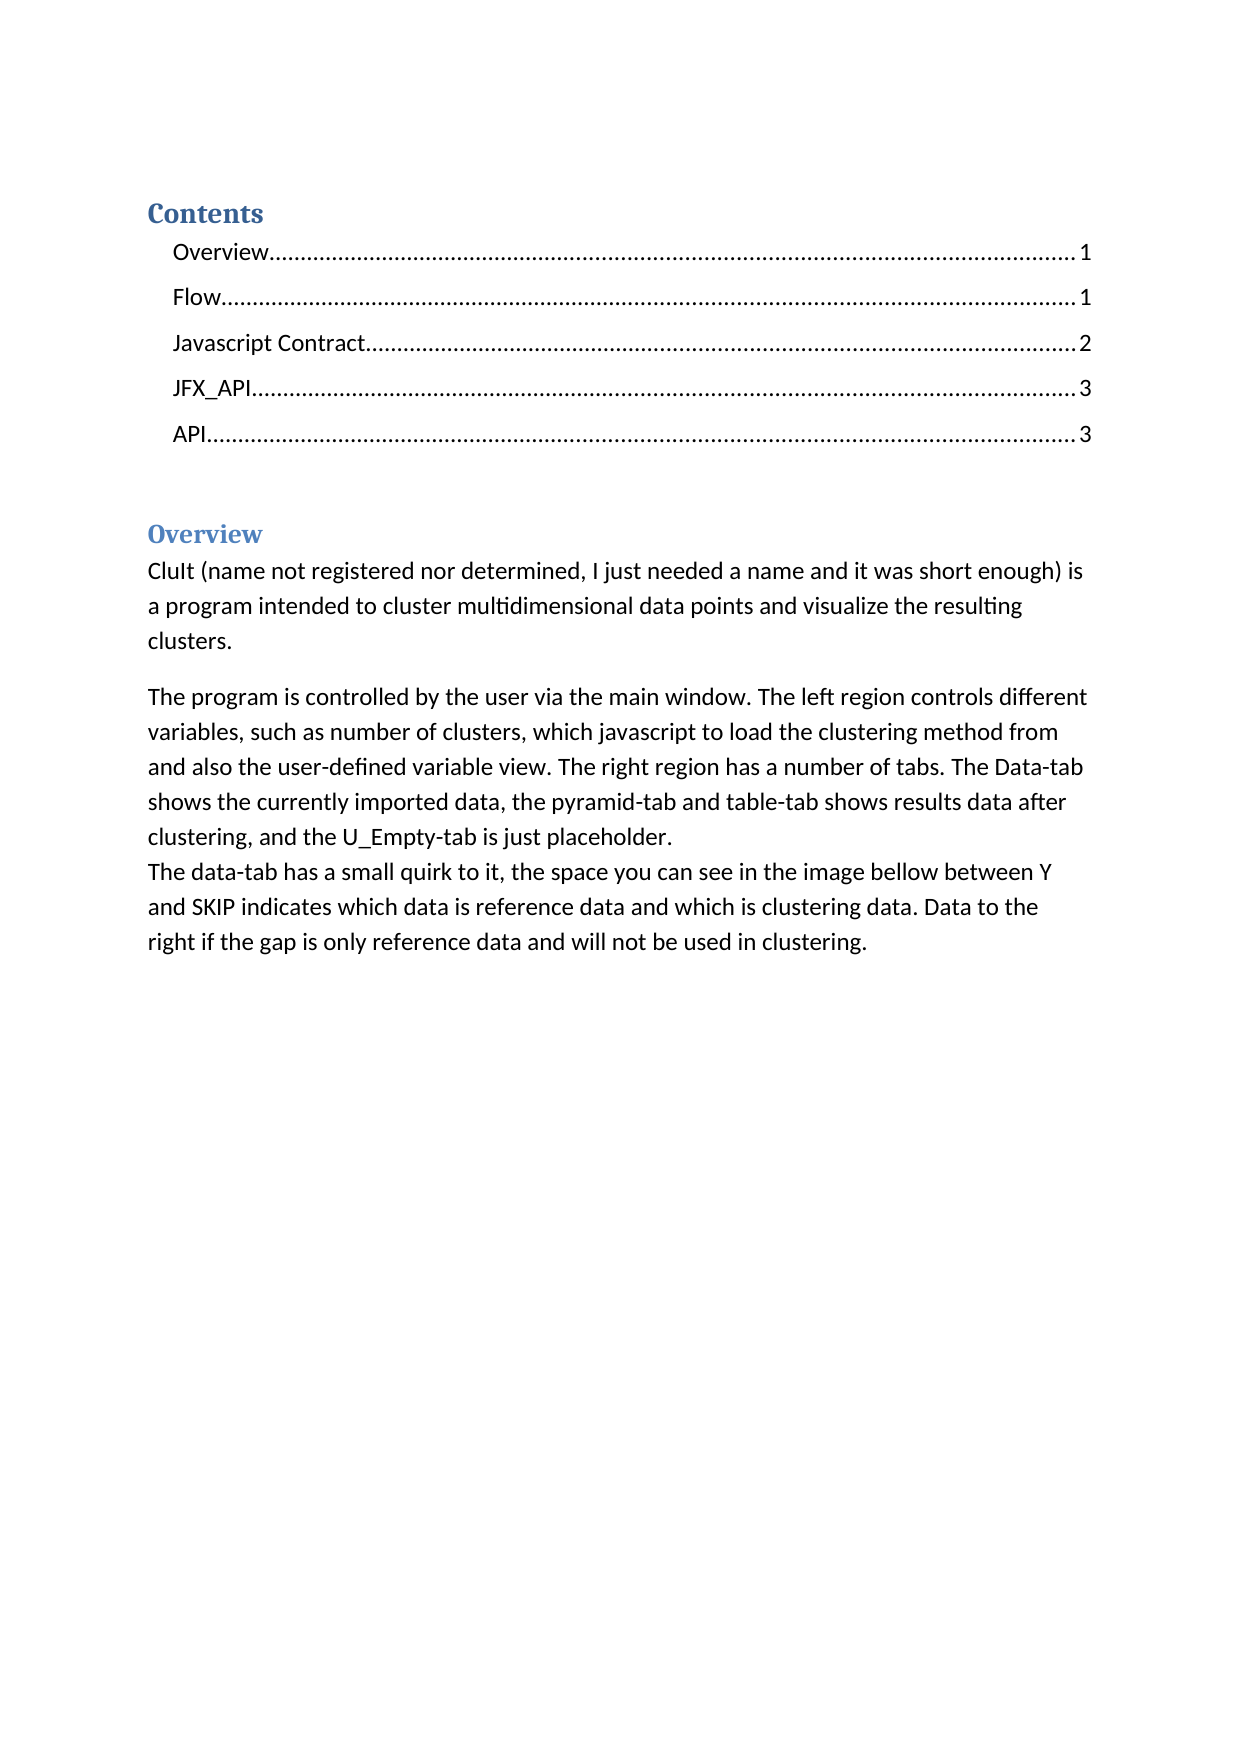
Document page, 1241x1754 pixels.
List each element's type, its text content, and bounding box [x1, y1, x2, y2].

text CluIt (name not registered nor determined, I just needed a name and it was short enough) is a program intended to cluster multidimensional data points and visualize the resulting clusters. [148, 555, 1093, 655]
text The program is controlled by the user via the main window. The left region controls different variables, such as number of clusters, which javascript to load the clustering method from and also the user-defined variable view. The right region has a number of tabs. The Data-tab shows the currently imported data, the pyramid-tab and table-tab shows results data after clustering, and the U_Empty-tab is just placeholder. The data-tab has a small quirk to it, the space you can see in the image bellow between Y and SKIP indicates which data is reference data and which is clustering data. Data to the right if the gap is only reference data and will not be used in clustering. [148, 681, 1093, 956]
subtitle Overview [148, 519, 1093, 550]
